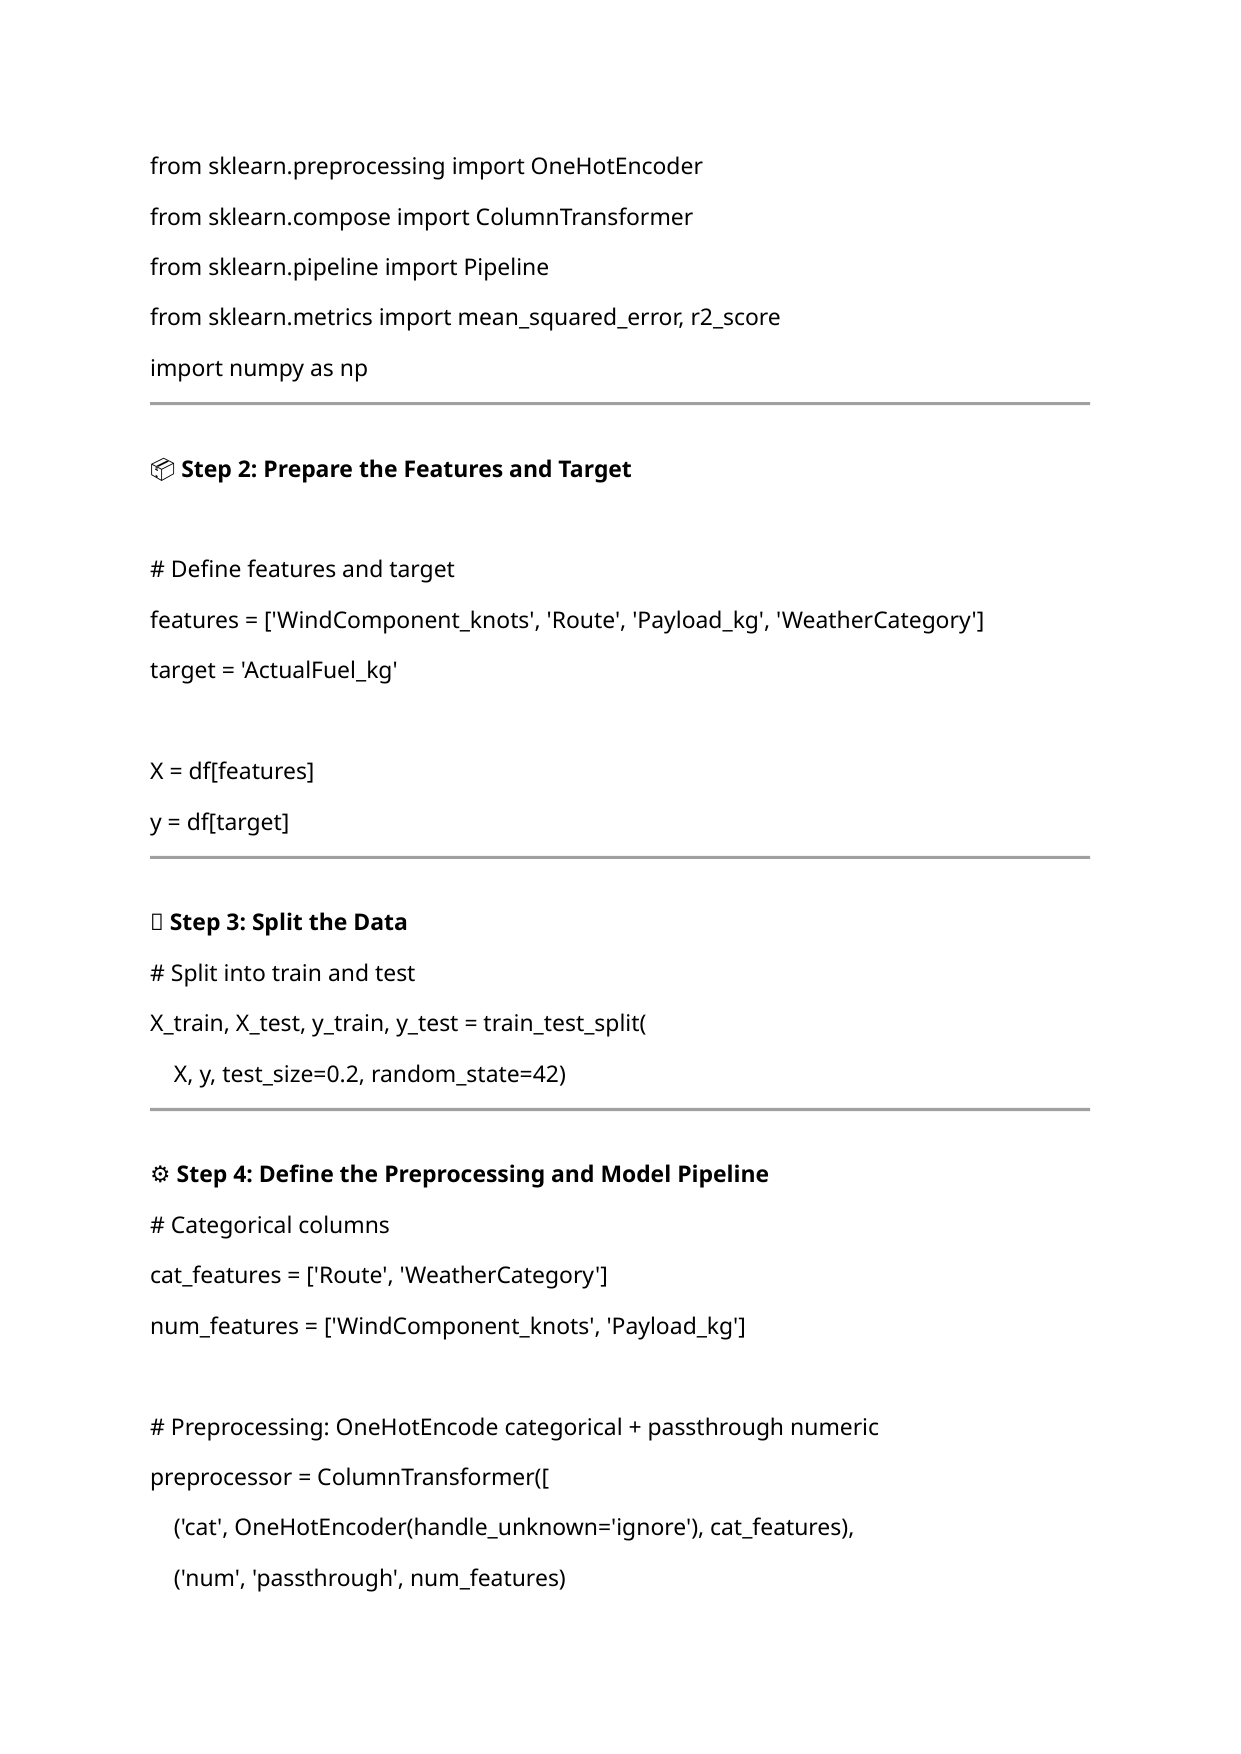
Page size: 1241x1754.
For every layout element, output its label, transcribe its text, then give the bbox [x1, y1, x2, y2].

text # Define features and target [150, 553, 1090, 584]
text preprocessor = ColumnTransformer([ [150, 1461, 1090, 1492]
text X = df[features] [150, 755, 1090, 786]
text from sklearn.compose import ColumnTransformer [150, 200, 1090, 232]
text ('cat', OneHotEncoder(handle_unknown='ignore'), cat_features), [150, 1511, 1090, 1542]
text X_train, X_test, y_train, y_test = train_test_split( [150, 1007, 1090, 1038]
text from sklearn.preprocessing import OneHotEncoder [150, 150, 1090, 181]
text 🔀 Step 3: Split the Data [150, 906, 1090, 937]
text y = df[target] [150, 805, 1090, 837]
text num_features = ['WindComponent_knots', 'Payload_kg'] [150, 1309, 1090, 1341]
text X, y, test_size=0.2, random_state=42) [150, 1057, 1090, 1089]
text ('num', 'passthrough', num_features) [150, 1562, 1090, 1593]
text from sklearn.pipeline import Pipeline [150, 251, 1090, 282]
text ⚙️ Step 4: Define the Preprocessing and Model Pipeline [150, 1158, 1090, 1189]
text from sklearn.metrics import mean_squared_error, r2_score [150, 301, 1090, 332]
text target = 'ActualFuel_kg' [150, 654, 1090, 685]
text 📦 Step 2: Prepare the Features and Target [150, 452, 1090, 484]
text cat_features = ['Route', 'WeatherCategory'] [150, 1259, 1090, 1290]
text features = ['WindComponent_knots', 'Route', 'Payload_kg', 'WeatherCategory'] [150, 604, 1090, 635]
text # Split into train and test [150, 957, 1090, 988]
text # Preprocessing: OneHotEncode categorical + passthrough numeric [150, 1410, 1090, 1442]
text import numpy as np [150, 352, 1090, 383]
text # Categorical columns [150, 1209, 1090, 1240]
